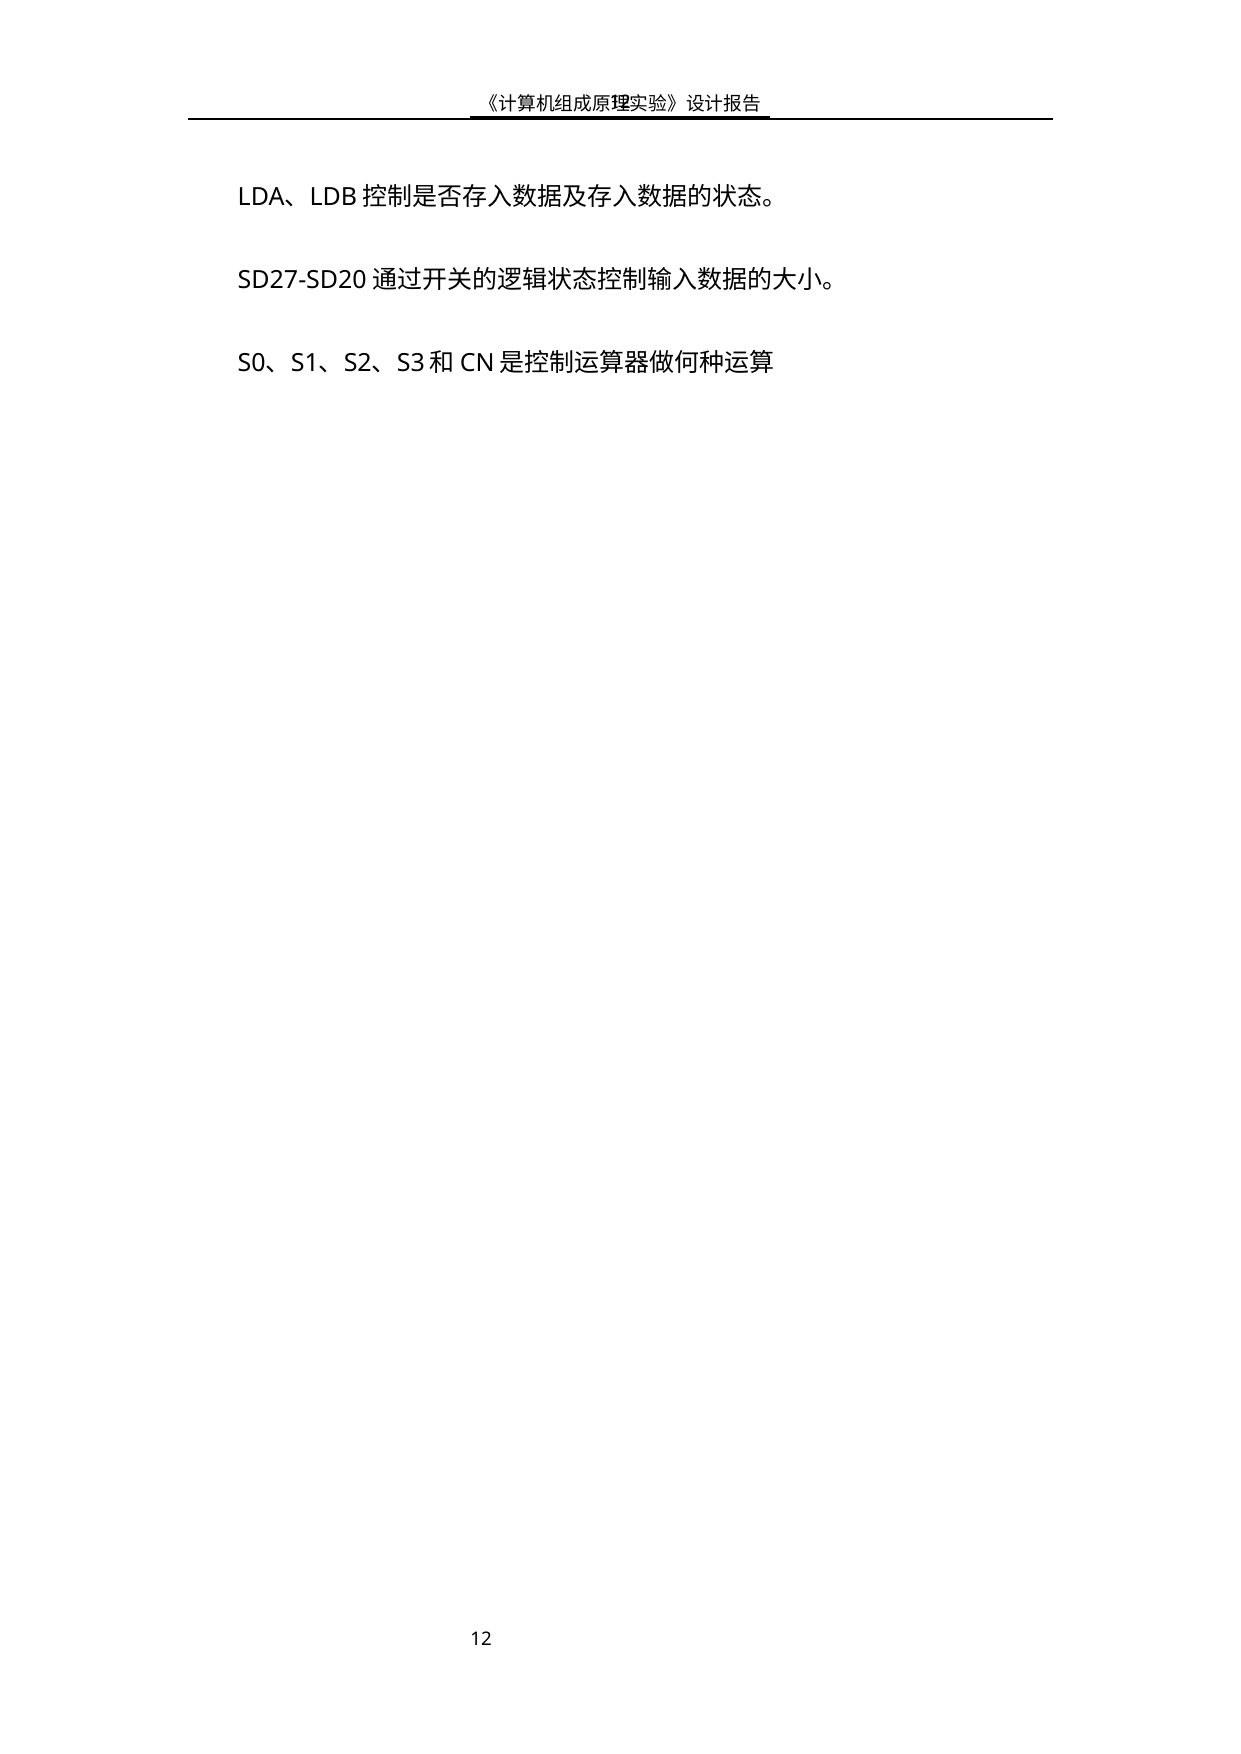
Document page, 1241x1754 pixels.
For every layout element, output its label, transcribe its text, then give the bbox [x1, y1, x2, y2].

text LDA、LDB控制是否存入数据及存入数据的状态。 [187, 162, 1053, 227]
text SD27-SD20通过开关的逻辑状态控制输入数据的大小。 [187, 245, 1053, 310]
text S0、S1、S2、S3和CN是控制运算器做何种运算 [187, 328, 1053, 393]
